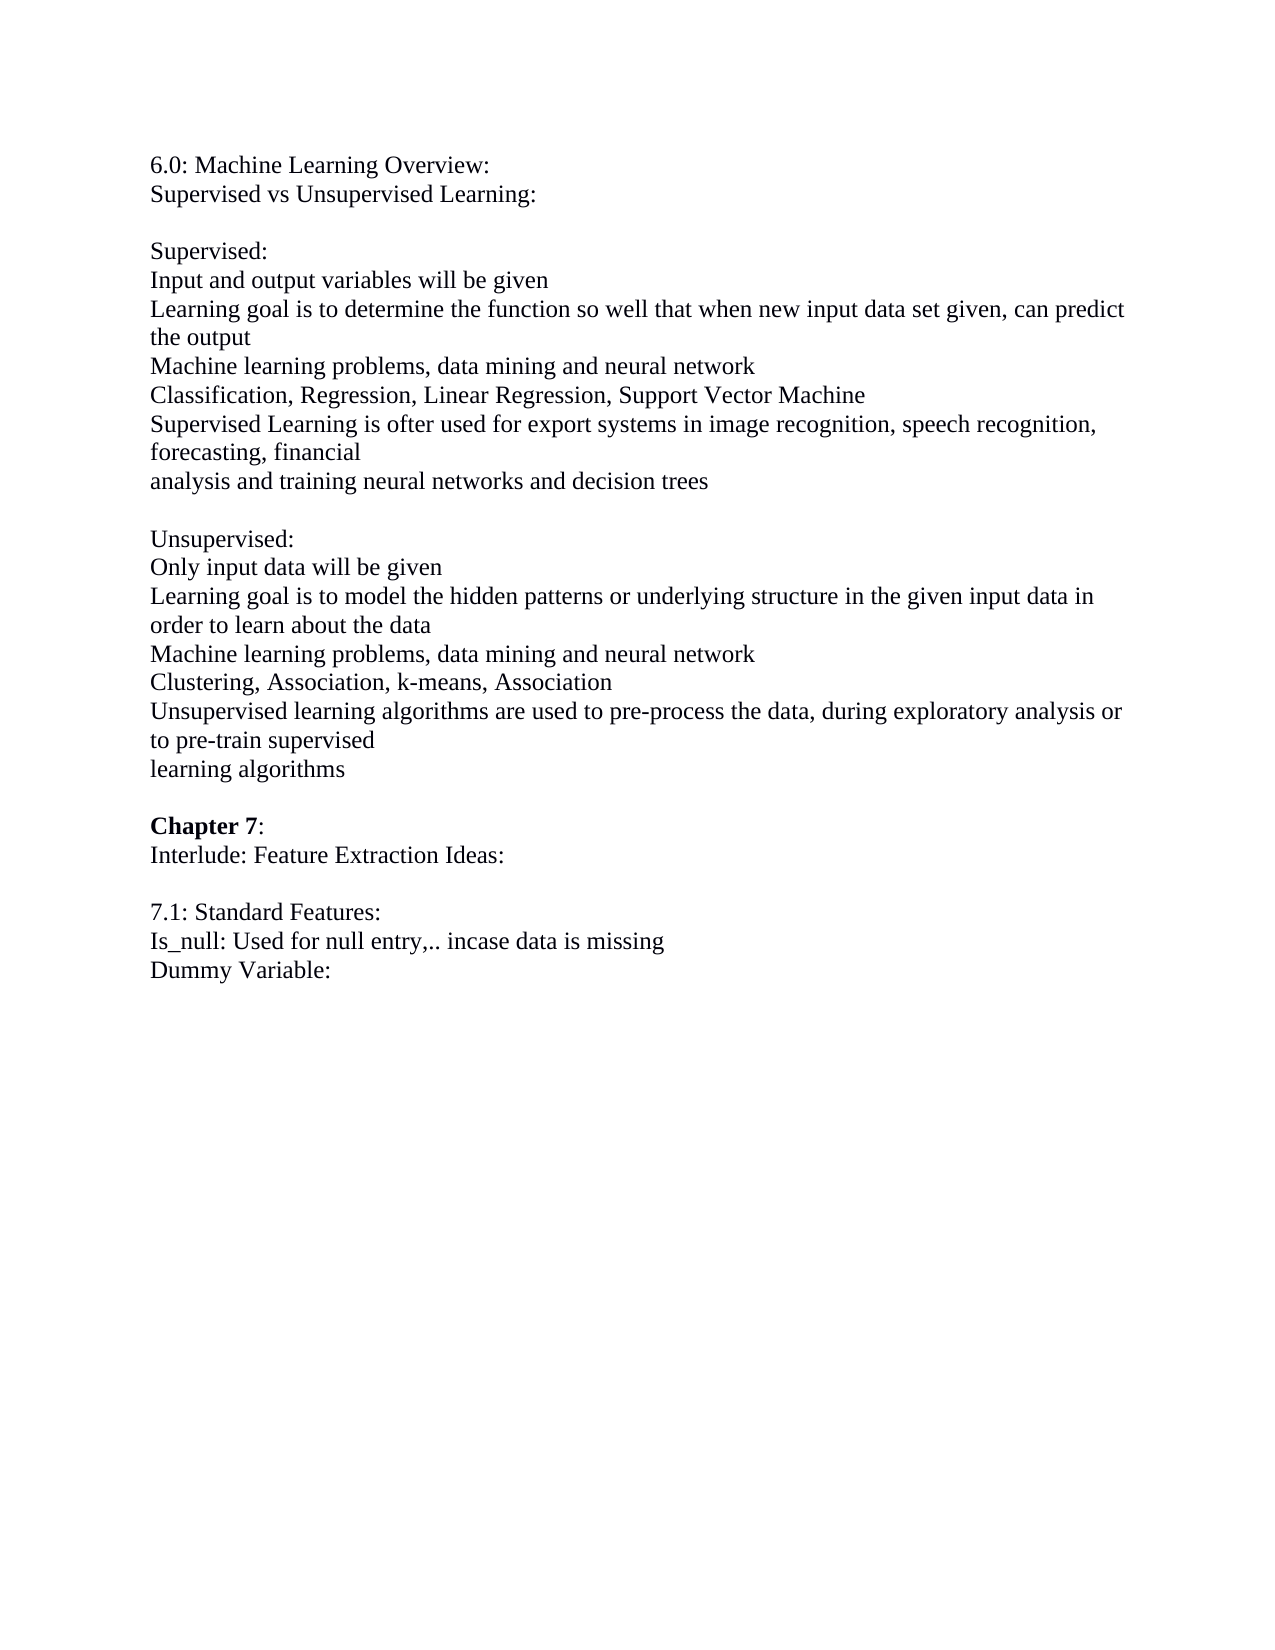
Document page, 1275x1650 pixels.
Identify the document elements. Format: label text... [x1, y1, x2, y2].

text Input and output variables will be given [150, 265, 1125, 294]
text Only input data will be given [150, 552, 1125, 581]
text Dummy Variable: [150, 955, 1125, 984]
text learning algorithms [150, 754, 1125, 782]
text Learning goal is to determine the function so well that when new input data set given, can predict the output [150, 294, 1125, 351]
text Clustering, Association, k-means, Association [150, 667, 1125, 696]
text Supervised Learning is ofter used for export systems in image recognition, speech recognition, forecasting, financial [150, 409, 1125, 466]
text 6.0: Machine Learning Overview: [150, 150, 1125, 179]
text Chapter 7: [150, 811, 1125, 840]
text 7.1: Standard Features: [150, 897, 1125, 926]
text Is_null: Used for null entry,.. incase data is missing [150, 926, 1125, 955]
text Classification, Regression, Linear Regression, Support Vector Machine [150, 380, 1125, 409]
text Supervised: [150, 236, 1125, 265]
text Unsupervised learning algorithms are used to pre-process the data, during exploratory analysis or to pre-train supervised [150, 696, 1125, 754]
text Learning goal is to model the hidden patterns or underlying structure in the given input data in order to learn about the data [150, 581, 1125, 639]
text Machine learning problems, data mining and neural network [150, 351, 1125, 380]
text Machine learning problems, data mining and neural network [150, 639, 1125, 667]
text Supervised vs Unsupervised Learning: [150, 179, 1125, 207]
text Interlude: Feature Extraction Ideas: [150, 840, 1125, 869]
text Unsupervised: [150, 524, 1125, 552]
text analysis and training neural networks and decision trees [150, 466, 1125, 495]
